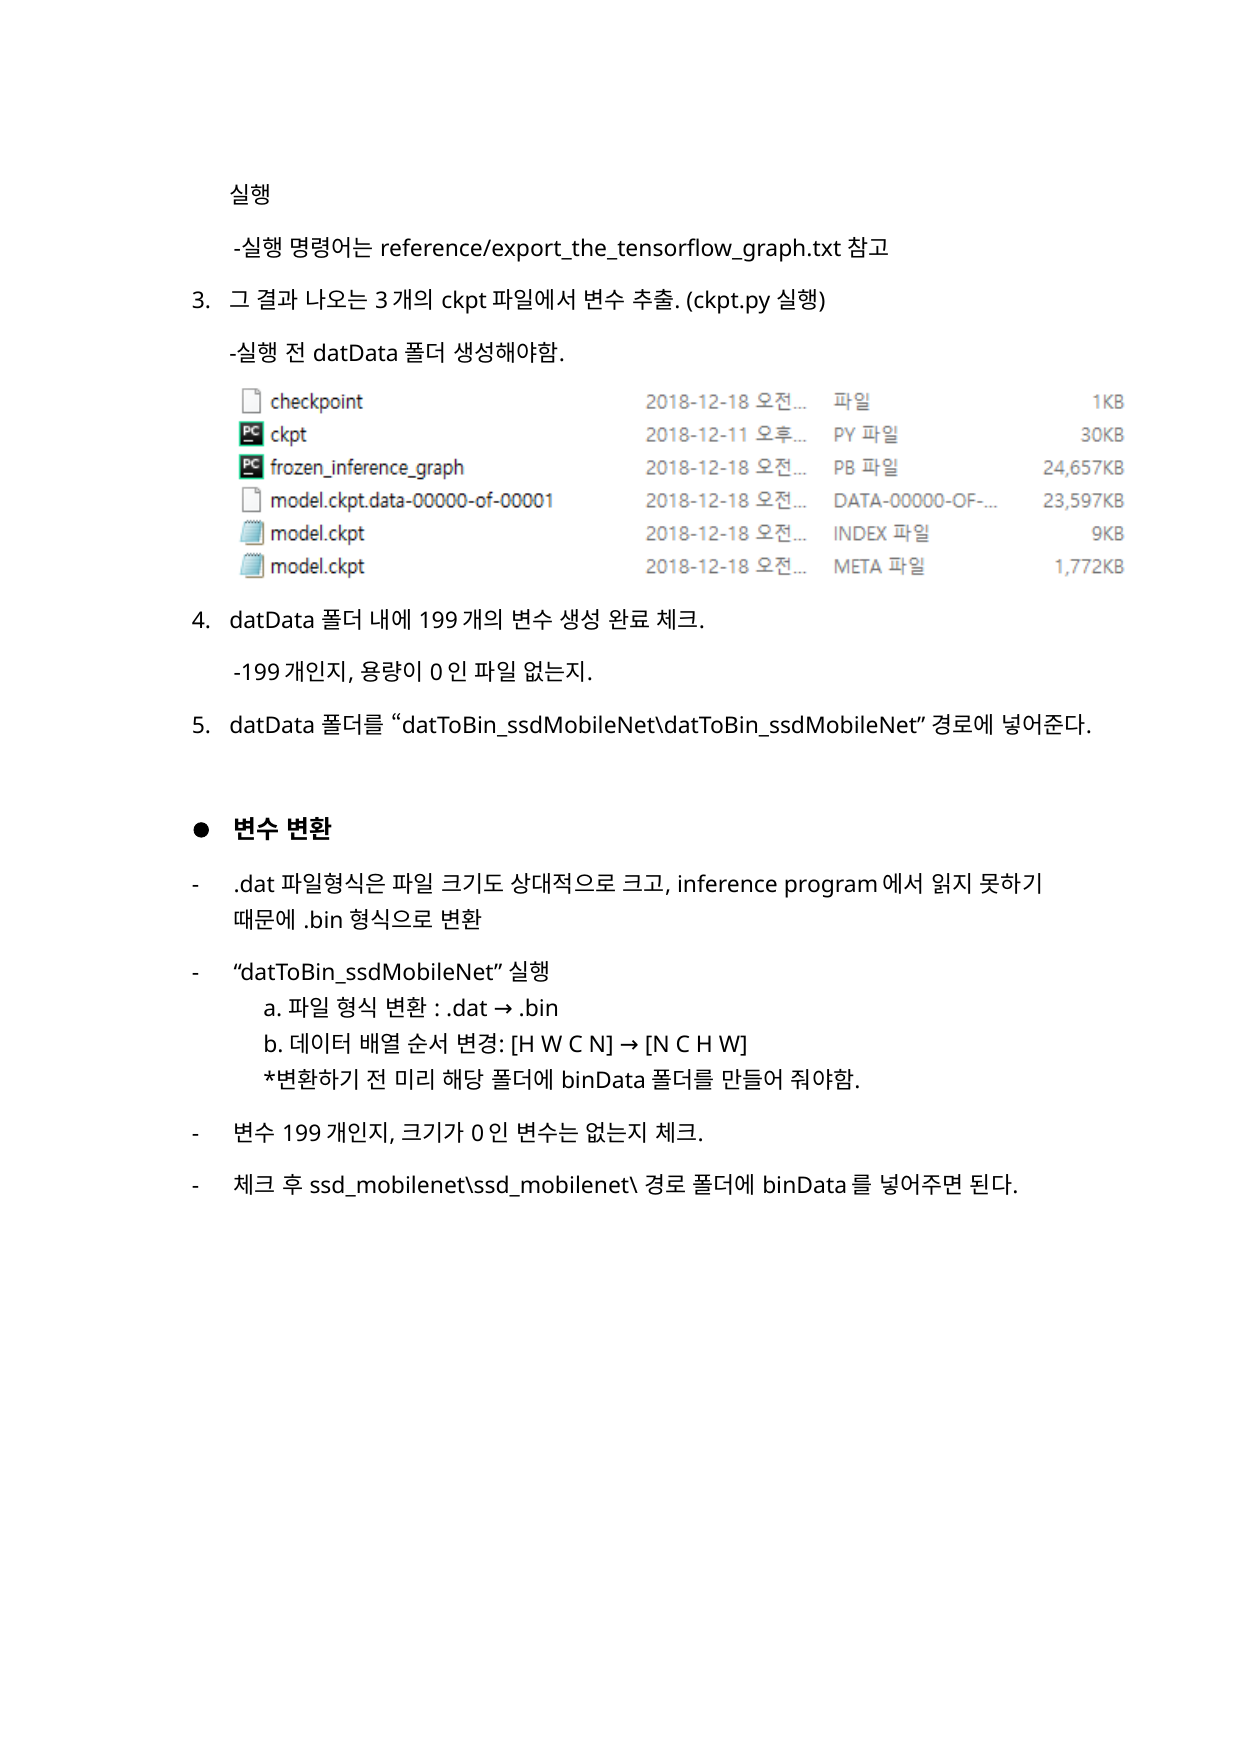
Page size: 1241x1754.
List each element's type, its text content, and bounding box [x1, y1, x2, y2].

list 체크 후 ssd_mobilenet\ssd_mobilenet\ 경로 폴더에 binData를 넣어주면 된다. [192, 1167, 1090, 1201]
list 변수 199개인지, 크기가 0인 변수는 없는지 체크. [192, 1114, 1090, 1148]
list -실행 명령어는 reference/export_the_tensorflow_graph.txt 참고 [233, 230, 1090, 263]
list “datToBin_ssdMobileNet” 실행 a. 파일 형식 변환 : .dat → .bin b. 데이터 배열 순서 변경: [H W C N] → [N C H W] *변환하기 전 미리 해당 폴더에 binData 폴더를 만들어 줘야함. [192, 954, 1090, 1095]
list datData 폴더를 “datToBin_ssdMobileNet\datToBin_ssdMobileNet” 경로에 넣어준다. [192, 707, 1090, 740]
list -199개인지, 용량이 0인 파일 없는지. [233, 654, 1090, 688]
list -실행 전 datData 폴더 생성해야함. [229, 335, 1090, 368]
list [192, 177, 1090, 210]
list datData 폴더 내에 199개의 변수 생성 완료 체크. [192, 602, 1090, 635]
list 변수 변환 [192, 810, 1090, 846]
list .dat 파일형식은 파일 크기도 상대적으로 크고, inference program에서 읽지 못하기 때문에 .bin 형식으로 변환 [192, 866, 1090, 935]
picture [233, 387, 1145, 583]
list 그 결과 나오는 3개의 ckpt 파일에서 변수 추출. (ckpt.py 실행) [192, 282, 1090, 316]
